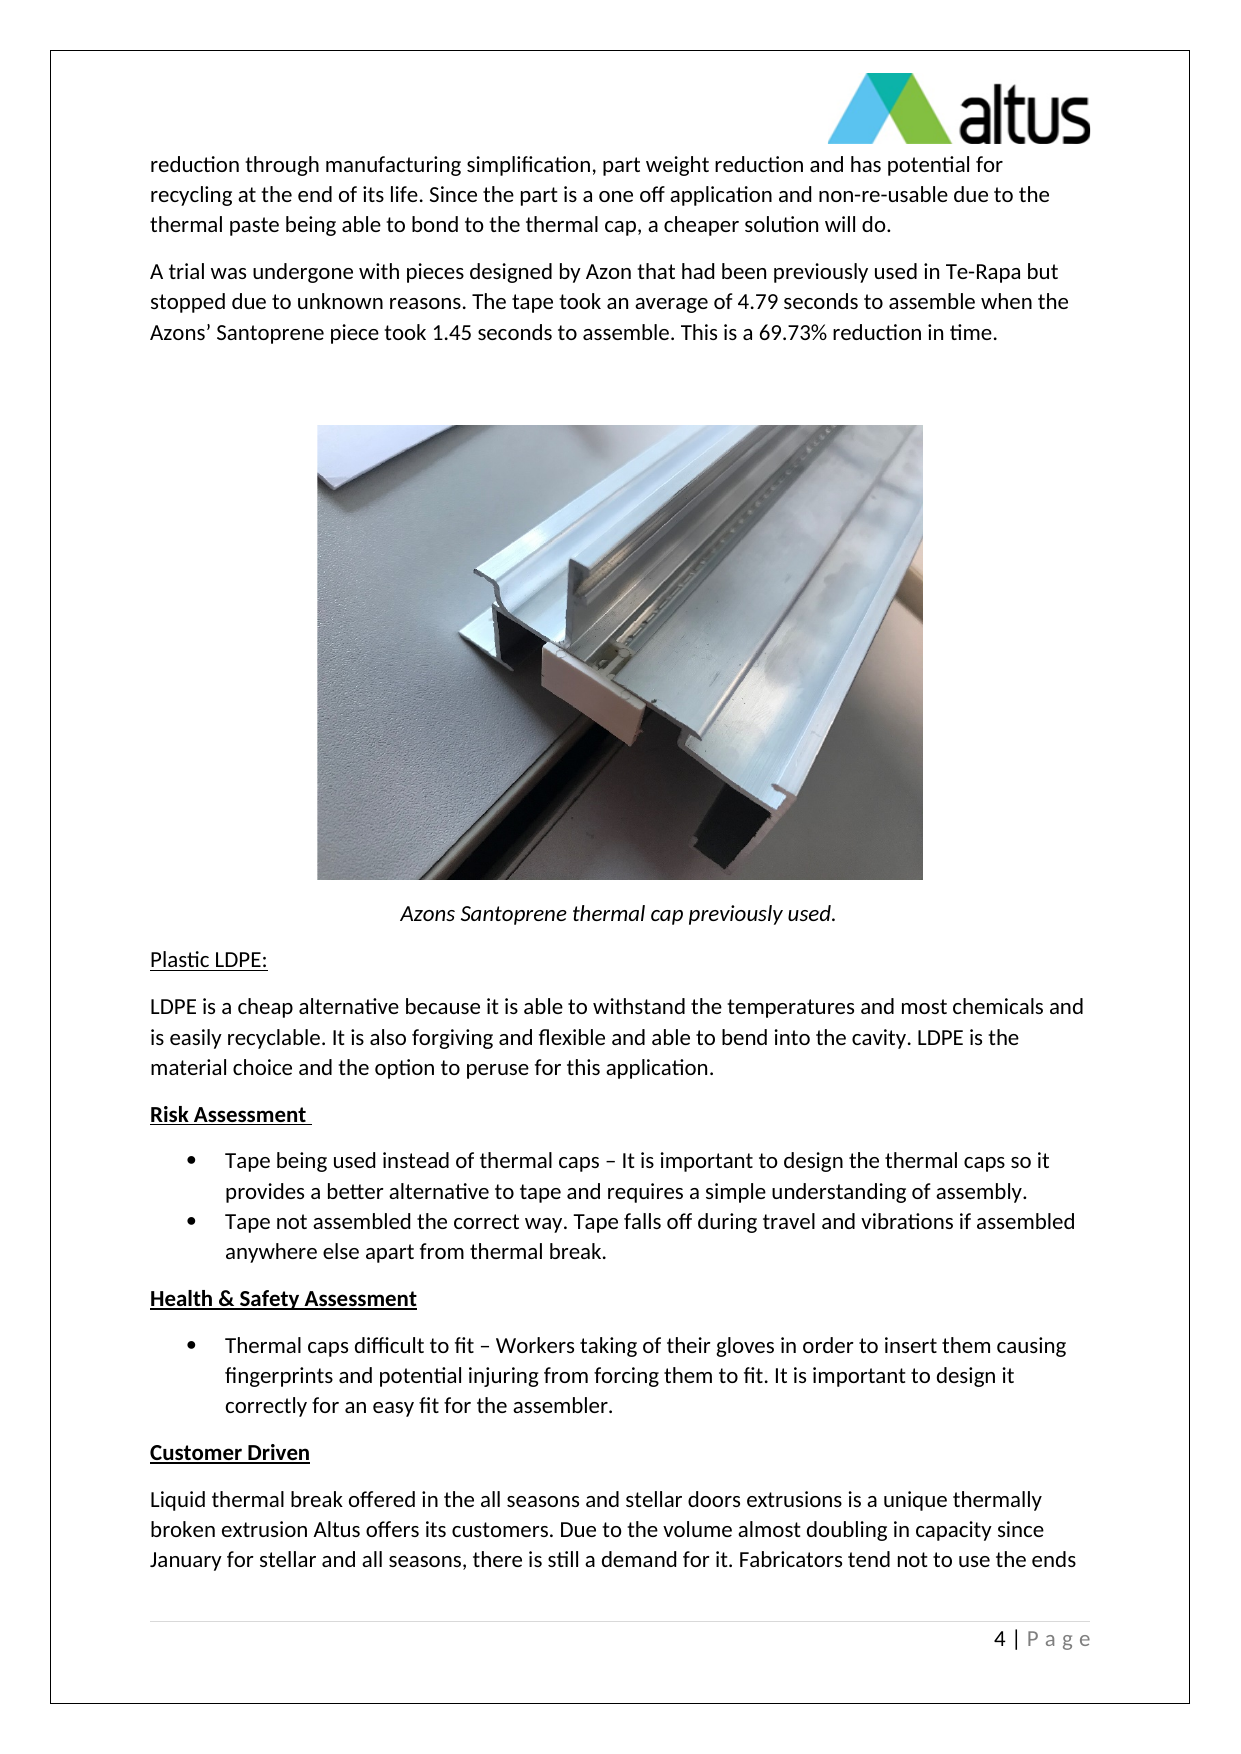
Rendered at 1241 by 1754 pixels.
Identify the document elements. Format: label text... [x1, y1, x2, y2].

text Health & Safety Assessment [150, 1284, 1090, 1312]
text LDPE is a cheap alternative because it is able to withstand the temperatures and most chemicals and is easily recyclable. It is also forgiving and flexible and able to bend into the cavity. LDPE is the material choice and the option to peruse for this application. [150, 992, 1090, 1081]
text Azons Santoprene thermal cap previously used. [150, 899, 1090, 927]
picture [317, 425, 923, 880]
text Customer Driven [150, 1438, 1090, 1466]
text Plastic LDPE: [150, 946, 1090, 974]
text Risk Assessment [150, 1100, 1090, 1128]
picture [827, 73, 1091, 144]
list Thermal caps difficult to fit – Workers taking of their gloves in order to insert them causing fingerprints and potential injuring from forcing them to fit. It is important to design it correctly for an easy fit for the assembler. [187, 1331, 1090, 1419]
list Tape being used instead of thermal caps – It is important to design the thermal caps so it provides a better alternative to tape and requires a simple understanding of assembly. [187, 1147, 1090, 1205]
list Tape not assembled the correct way. Tape falls off during travel and vibrations if assembled anywhere else apart from thermal break. [187, 1207, 1090, 1265]
text A trial was undergone with pieces designed by Azon that had been previously used in Te-Rapa but stopped due to unknown reasons. The tape took an average of 4.79 seconds to assemble when the Azons’ Santoprene piece took 1.45 seconds to assemble. This is a 69.73% reduction in time. [150, 257, 1090, 406]
